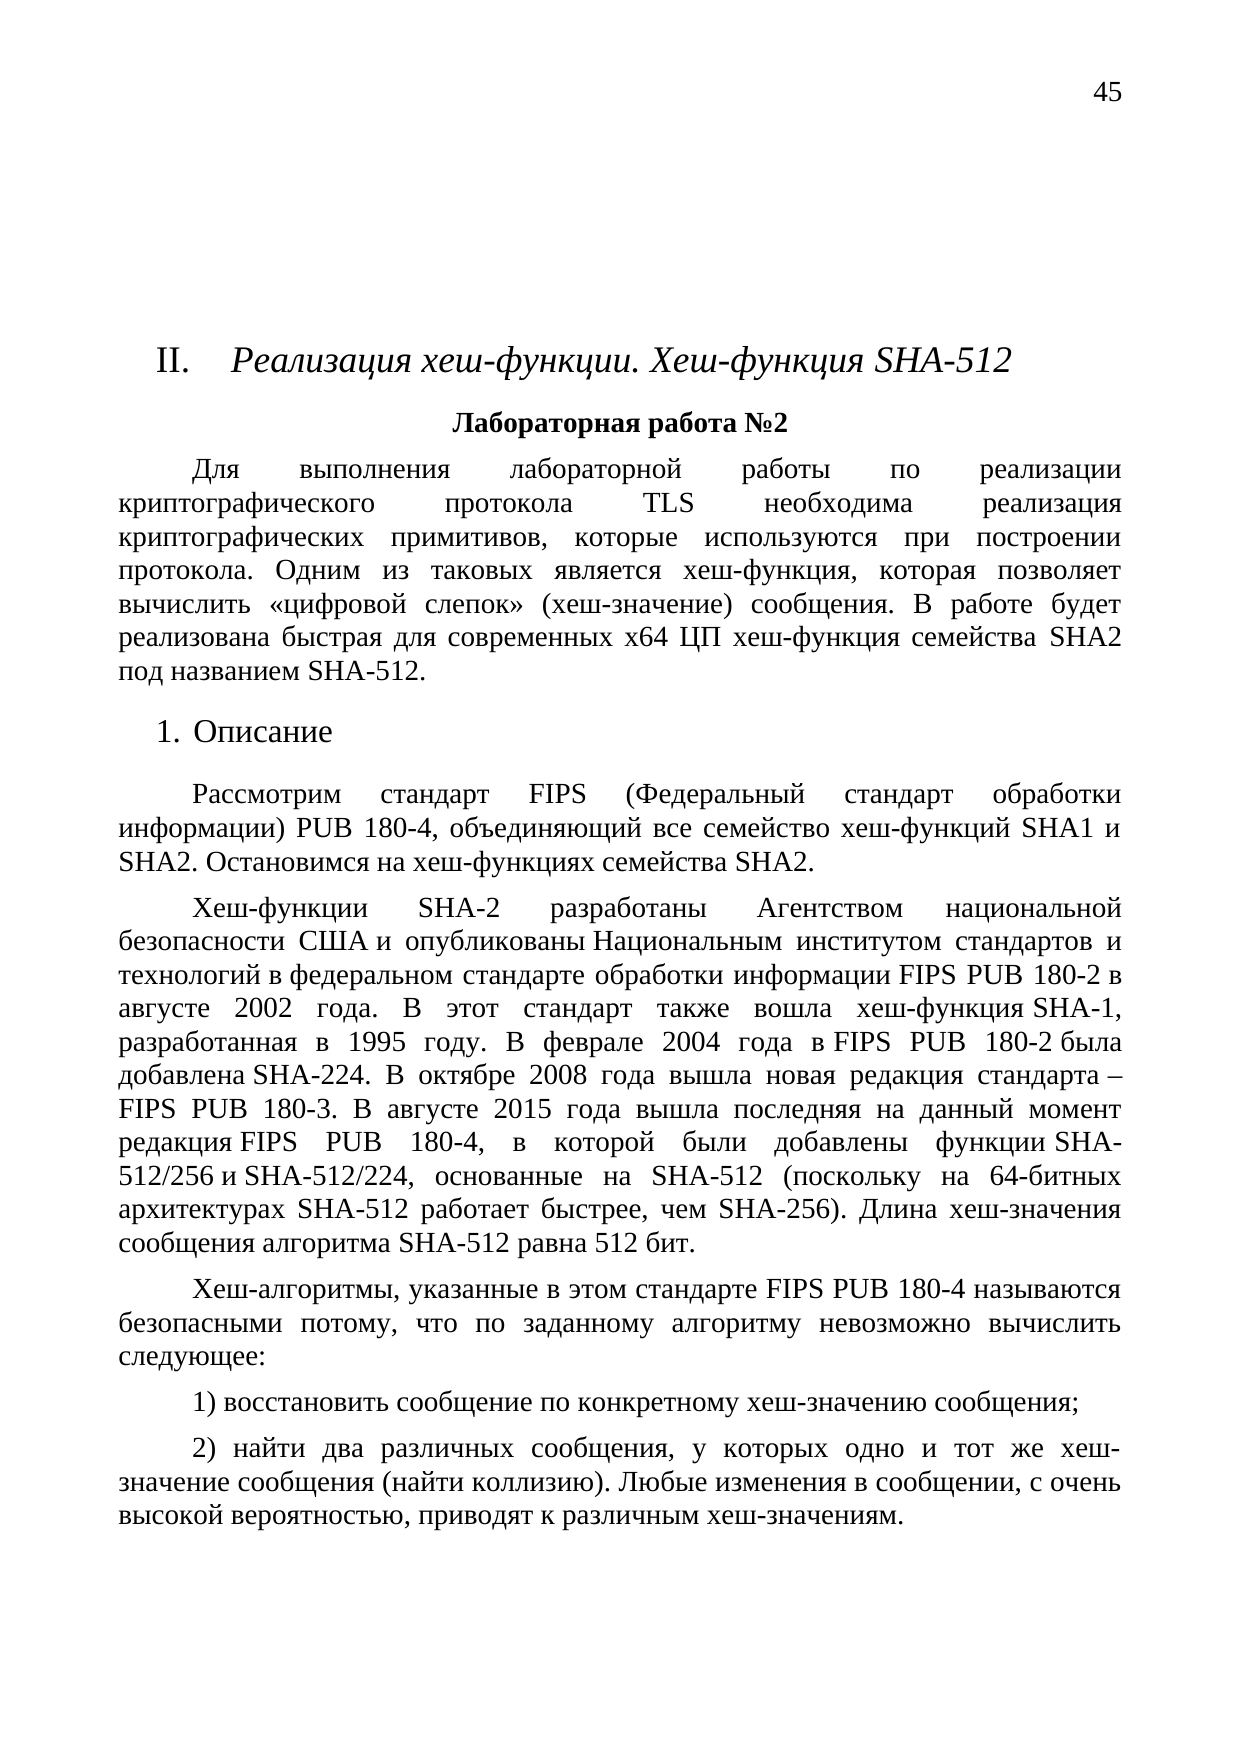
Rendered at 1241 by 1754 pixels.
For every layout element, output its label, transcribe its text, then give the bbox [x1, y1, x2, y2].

subtitle Реализация хеш-функции. Хеш-функция SHA-512 [156, 337, 1122, 381]
subtitle Описание [156, 711, 1122, 750]
text 2) найти два различных сообщения, у которых одно и тот же хеш-значение сообщения (найти коллизию). Любые изменения в сообщении, с очень высокой вероятностью, приводят к различным хеш-значениям. [118, 1430, 1122, 1531]
text Хеш-функции SHA-2 разработаны Агентством национальной безопасности США и опубликованы Национальным институтом стандартов и технологий в федеральном стандарте обработки информации FIPS PUB 180-2 в августе 2002 года. В этот стандарт также вошла хеш-функция SHA-1, разработанная в 1995 году. В феврале 2004 года в FIPS PUB 180-2 была добавлена SHA-224. В октябре 2008 года вышла новая редакция стандарта – FIPS PUB 180-3. В августе 2015 года вышла последняя на данный момент редакция FIPS PUB 180-4, в которой были добавлены функции SHA-512/256 и SHA-512/224, основанные на SHA-512 (поскольку на 64-битных архитектурах SHA-512 работает быстрее, чем SHA-256). Длина хеш-значения сообщения алгоритма SHA-512 равна 512 бит. [118, 890, 1122, 1259]
text Рассмотрим стандарт FIPS (Федеральный стандарт обработки информации) PUB 180-4, объединяющий все семейство хеш-функций SHA1 и SHA2. Остановимся на хеш-функциях семейства SHA2. [118, 777, 1122, 877]
text Хеш-алгоритмы, указанные в этом стандарте FIPS PUB 180-4 называются безопасными потому, что по заданному алгоритму невозможно вычислить следующее: [118, 1271, 1122, 1372]
text Для выполнения лабораторной работы по реализации криптографического протокола TLS необходима реализация криптографических примитивов, которые используются при построении протокола. Одним из таковых является хеш-функция, которая позволяет вычислить «цифровой слепок» (хеш-значение) сообщения. В работе будет реализована быстрая для современных х64 ЦП хеш-функция семейства SHA2 под названием SHA-512. [118, 452, 1122, 686]
text Лабораторная работа №2 [118, 406, 1122, 439]
text 1) восстановить сообщение по конкретному хеш-значению сообщения; [118, 1384, 1122, 1418]
